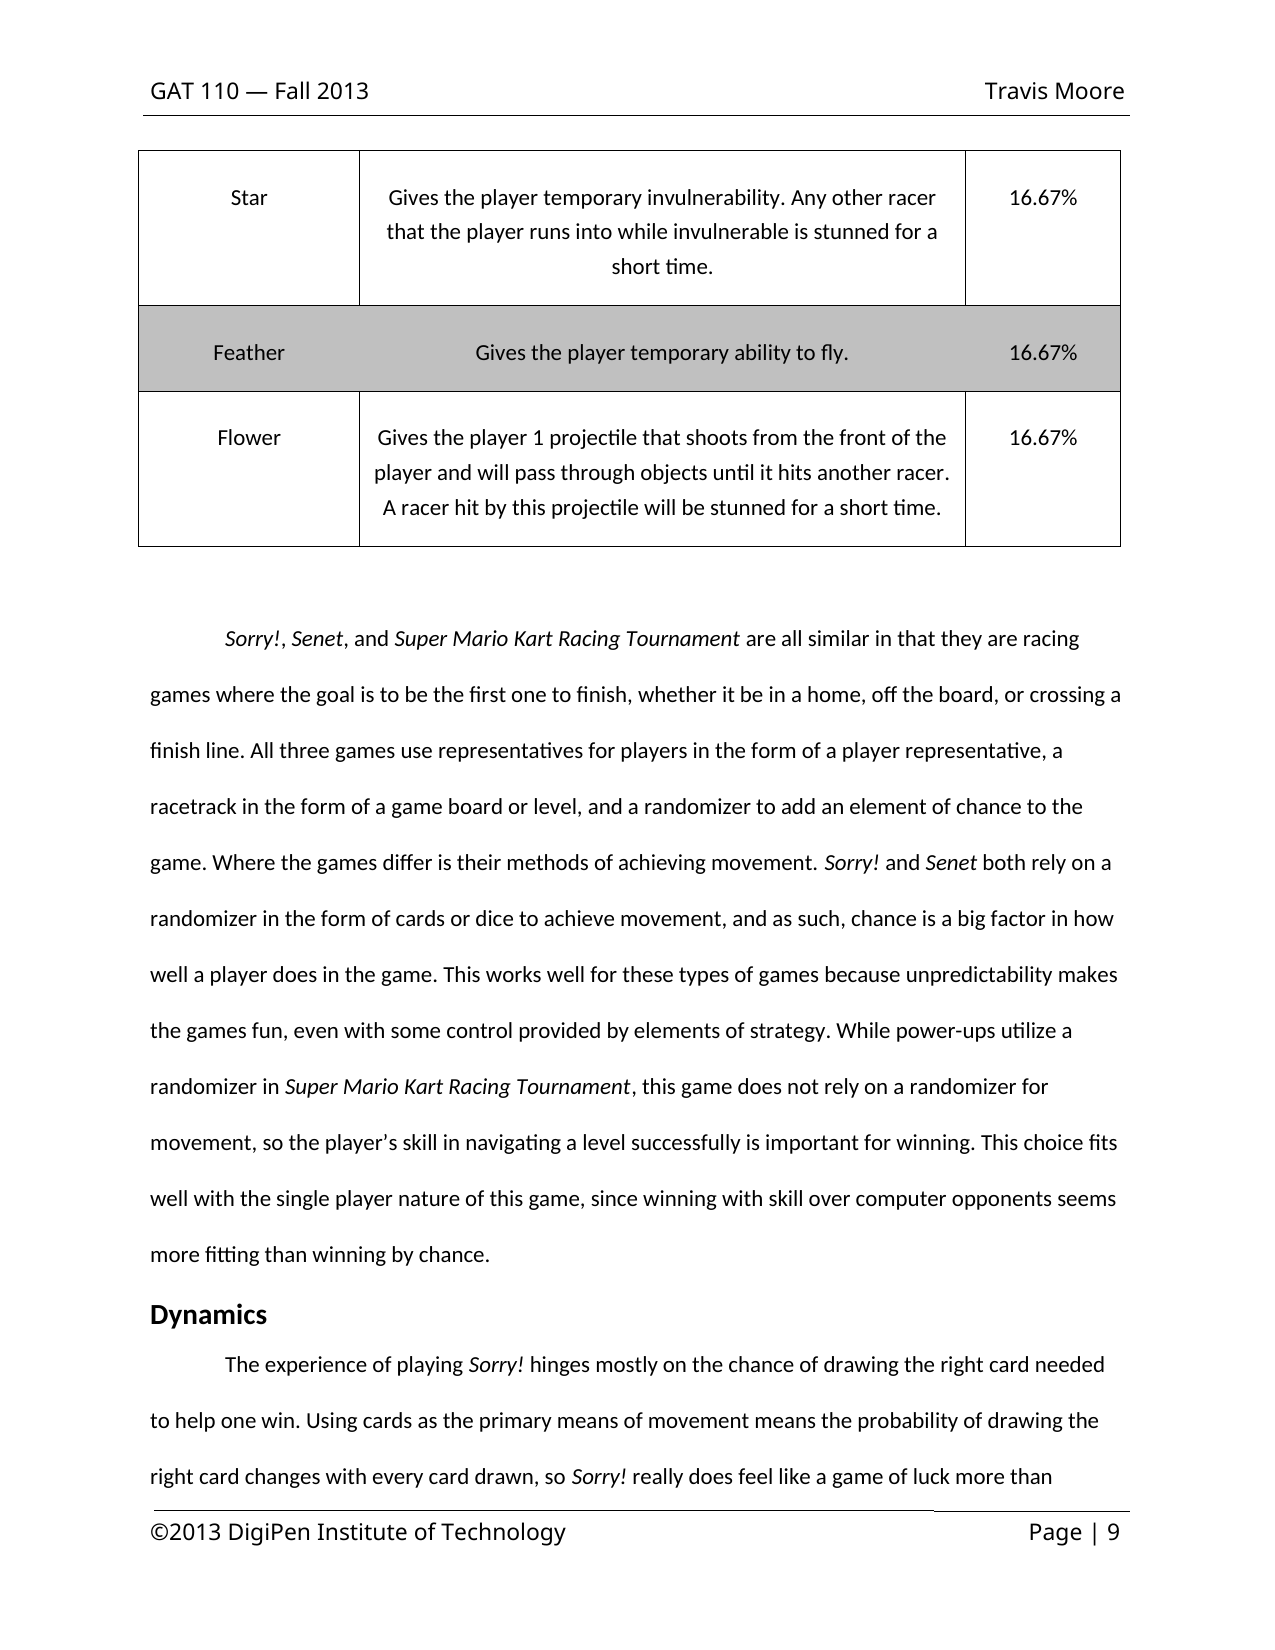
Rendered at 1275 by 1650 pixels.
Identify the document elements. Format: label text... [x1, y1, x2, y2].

table_cell 16.67% [966, 392, 1120, 546]
text Dynamics [150, 1296, 1125, 1332]
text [150, 1350, 1125, 1490]
table_cell 16.67% [966, 306, 1120, 391]
table_cell Gives the player 1 projectile that shoots from the front of the player and will pass through objects until it hits another racer. A racer hit by this projectile will be stunned for a short time. [360, 392, 965, 546]
table_cell Gives the player temporary ability to fly. [359, 306, 966, 391]
table_cell Star [139, 151, 359, 305]
table_cell 16.67% [966, 151, 1120, 305]
text Sorry!, Senet, and Super Mario Kart Racing Tournament are all similar in that they are racing games where the goal is to be the first one to finish, whether it be in a home, off the board, or crossing a finish line. All three games use representatives for players in the form of a player representative, a racetrack in the form of a game board or level, and a randomizer to add an element of chance to the game. Where the games differ is their methods of achieving movement. Sorry! and Senet both rely on a randomizer in the form of cards or dice to achieve movement, and as such, chance is a big factor in how well a player does in the game. This works well for these types of games because unpredictability makes the games fun, even with some control provided by elements of strategy. While power-ups utilize a randomizer in Super Mario Kart Racing Tournament, this game does not rely on a randomizer for movement, so the player’s skill in navigating a level successfully is important for winning. This choice fits well with the single player nature of this game, since winning with skill over computer opponents seems more fitting than winning by chance. [150, 624, 1125, 1268]
table_cell Feather [139, 306, 359, 391]
table_cell Gives the player temporary invulnerability. Any other racer that the player runs into while invulnerable is stunned for a short time. [360, 151, 965, 305]
table_cell Flower [139, 392, 359, 546]
